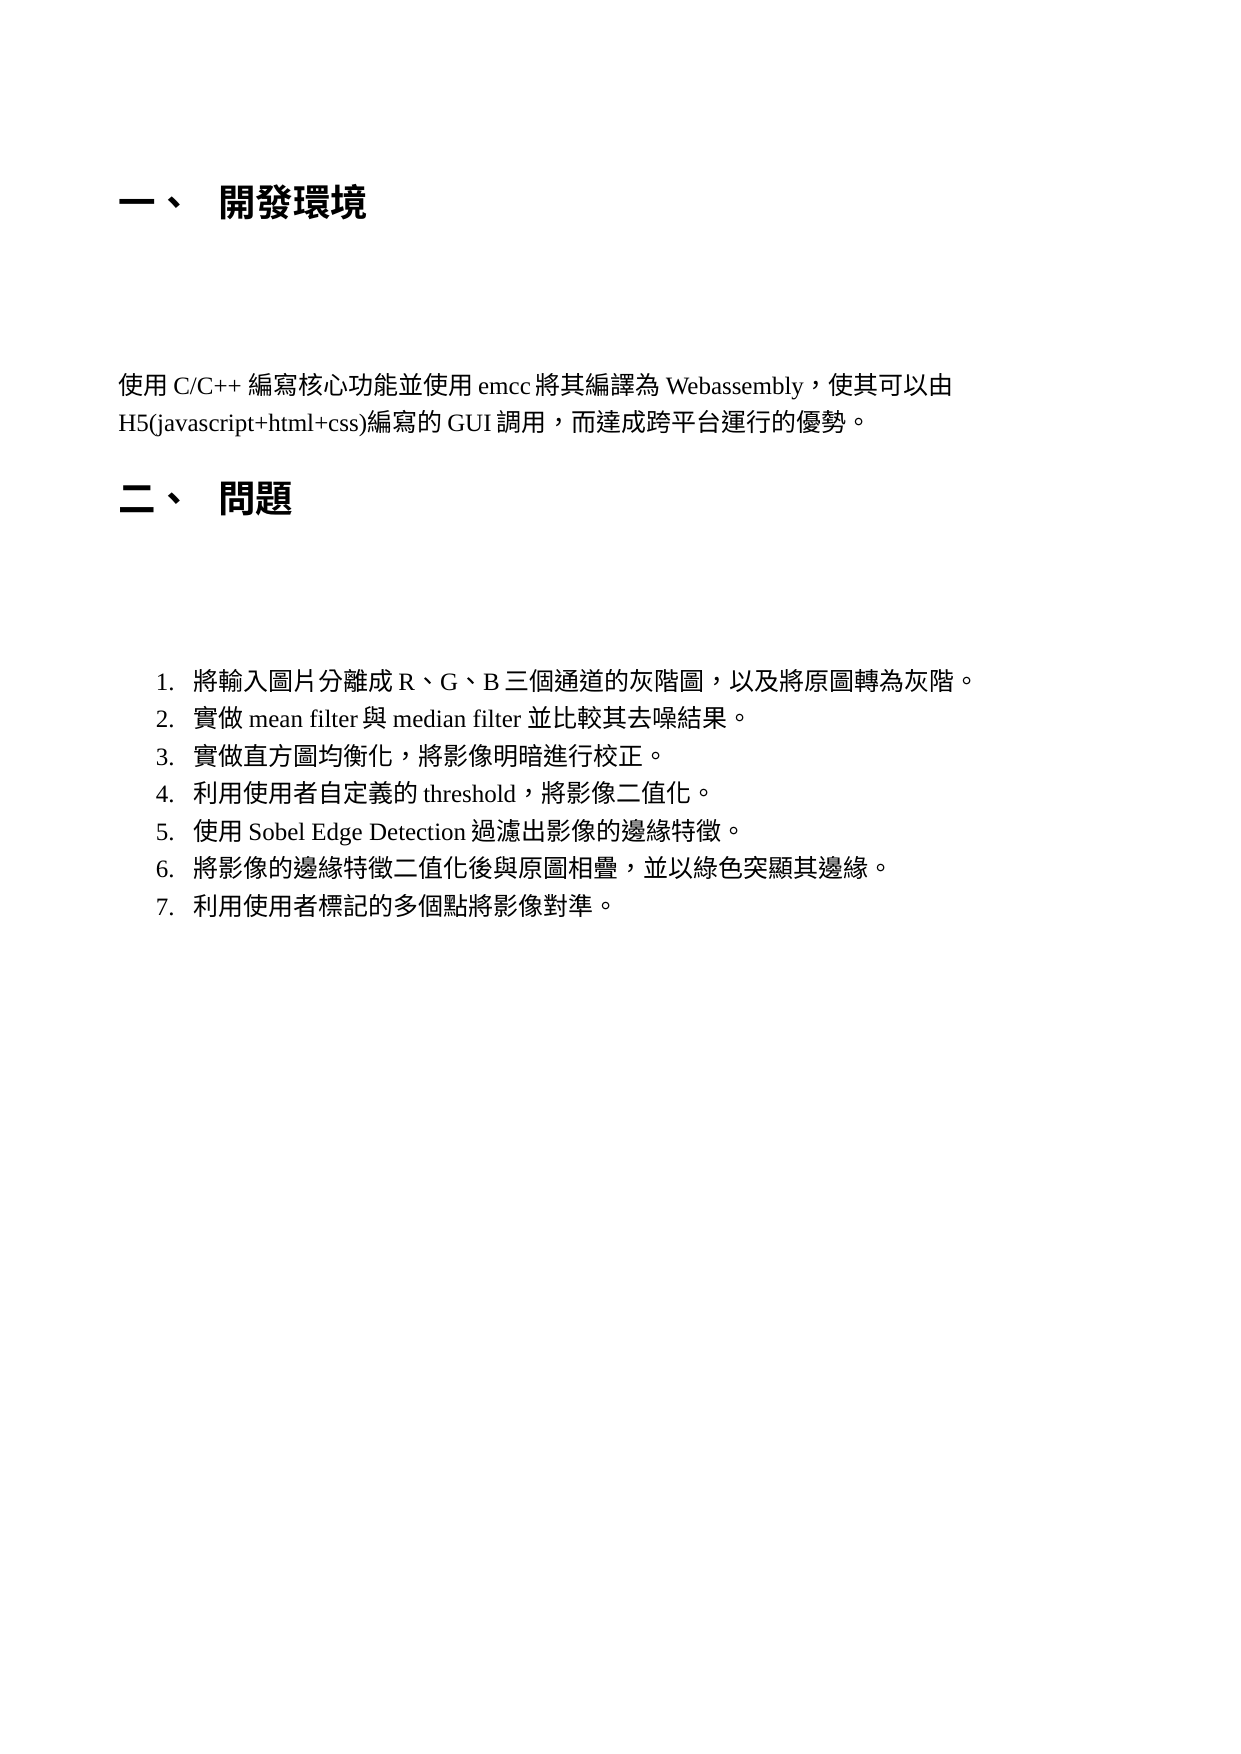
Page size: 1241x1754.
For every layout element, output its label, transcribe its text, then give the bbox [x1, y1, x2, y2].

subtitle 開發環境 [118, 162, 1122, 237]
list 實做直方圖均衡化，將影像明暗進行校正。 [156, 736, 1122, 773]
list 利用使用者標記的多個點將影像對準。 [156, 886, 1122, 923]
list 實做 mean filter與median filter 並比較其去噪結果。 [156, 698, 1122, 736]
list 使用Sobel Edge Detection過濾出影像的邊緣特徵。 [156, 811, 1122, 848]
subtitle 問題 [118, 458, 1122, 533]
list 將影像的邊緣特徵二值化後與原圖相疊，並以綠色突顯其邊緣。 [156, 848, 1122, 886]
list 利用使用者自定義的threshold，將影像二值化。 [156, 773, 1122, 811]
text 使用C/C++ 編寫核心功能並使用emcc將其編譯為Webassembly，使其可以由H5(javascript+html+css)編寫的GUI調用，而達成跨平台運行的優勢。 [118, 365, 1122, 440]
list 將輸入圖片分離成R、G、B三個通道的灰階圖，以及將原圖轉為灰階。 [156, 661, 1122, 698]
